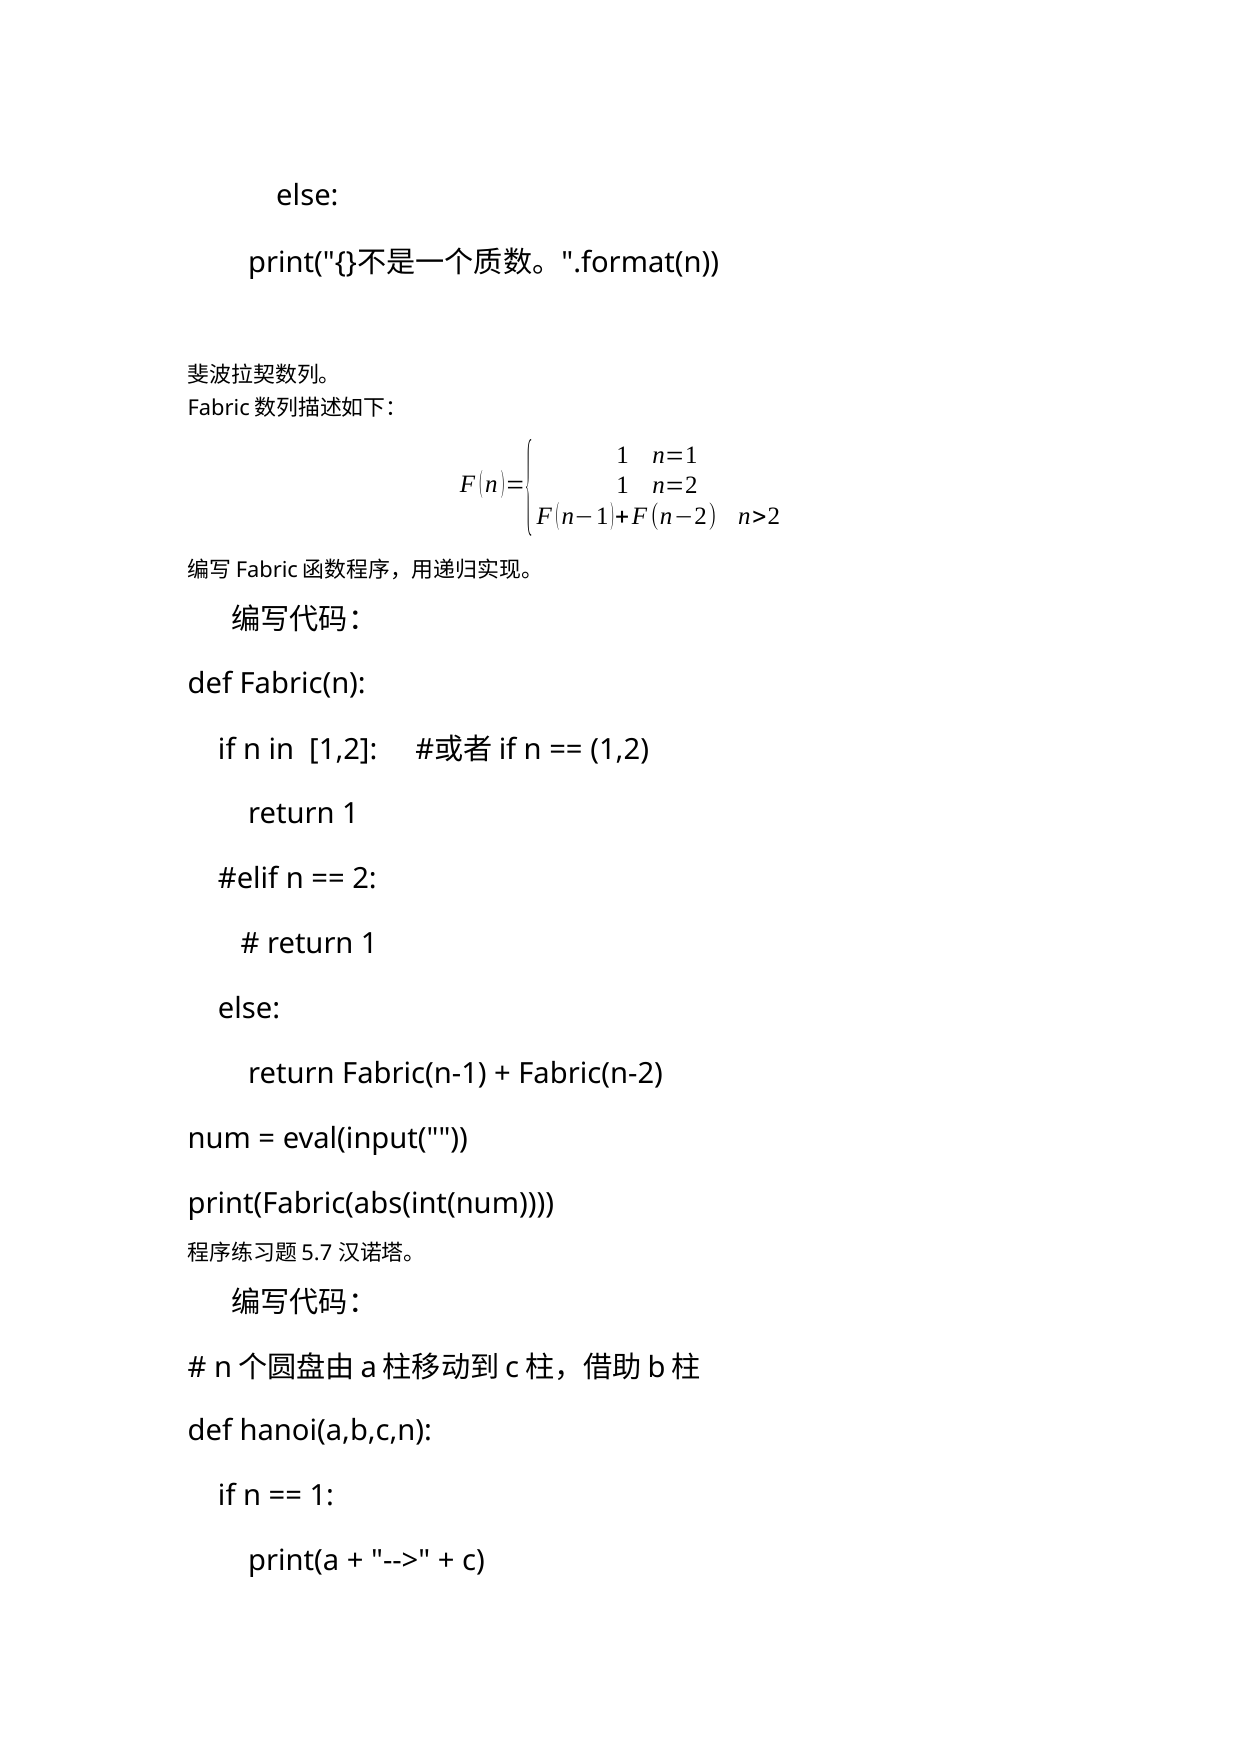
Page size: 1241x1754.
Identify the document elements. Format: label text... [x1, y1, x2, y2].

list 编写代码： [231, 1267, 1053, 1332]
text #elif n == 2: [187, 844, 1053, 909]
text print(a + "-->" + c) [187, 1527, 1053, 1592]
text # n个圆盘由a柱移动到c柱，借助b柱 [187, 1332, 1053, 1397]
list print("{}不是一个质数。".format(n)) [187, 227, 1053, 292]
text else: [187, 974, 1053, 1039]
text if n in [1,2]: #或者if n == (1,2) [187, 714, 1053, 779]
text if n == 1: [187, 1462, 1053, 1527]
text return 1 [187, 779, 1053, 844]
text return Fabric(n-1) + Fabric(n-2) [187, 1039, 1053, 1104]
text 斐波拉契数列。 [187, 357, 1053, 389]
text num = eval(input("")) [187, 1104, 1053, 1169]
text def hanoi(a,b,c,n): [187, 1397, 1053, 1462]
text 程序练习题5.7 汉诺塔。 [187, 1234, 1053, 1267]
list else: [187, 162, 1053, 227]
text # return 1 [187, 909, 1053, 974]
text 编写Fabric函数程序，用递归实现。 [187, 552, 1053, 584]
list 编写代码： [231, 584, 1053, 649]
text def Fabric(n): [187, 649, 1053, 714]
text Fabric数列描述如下： [187, 389, 1053, 422]
text print(Fabric(abs(int(num)))) [187, 1169, 1053, 1234]
